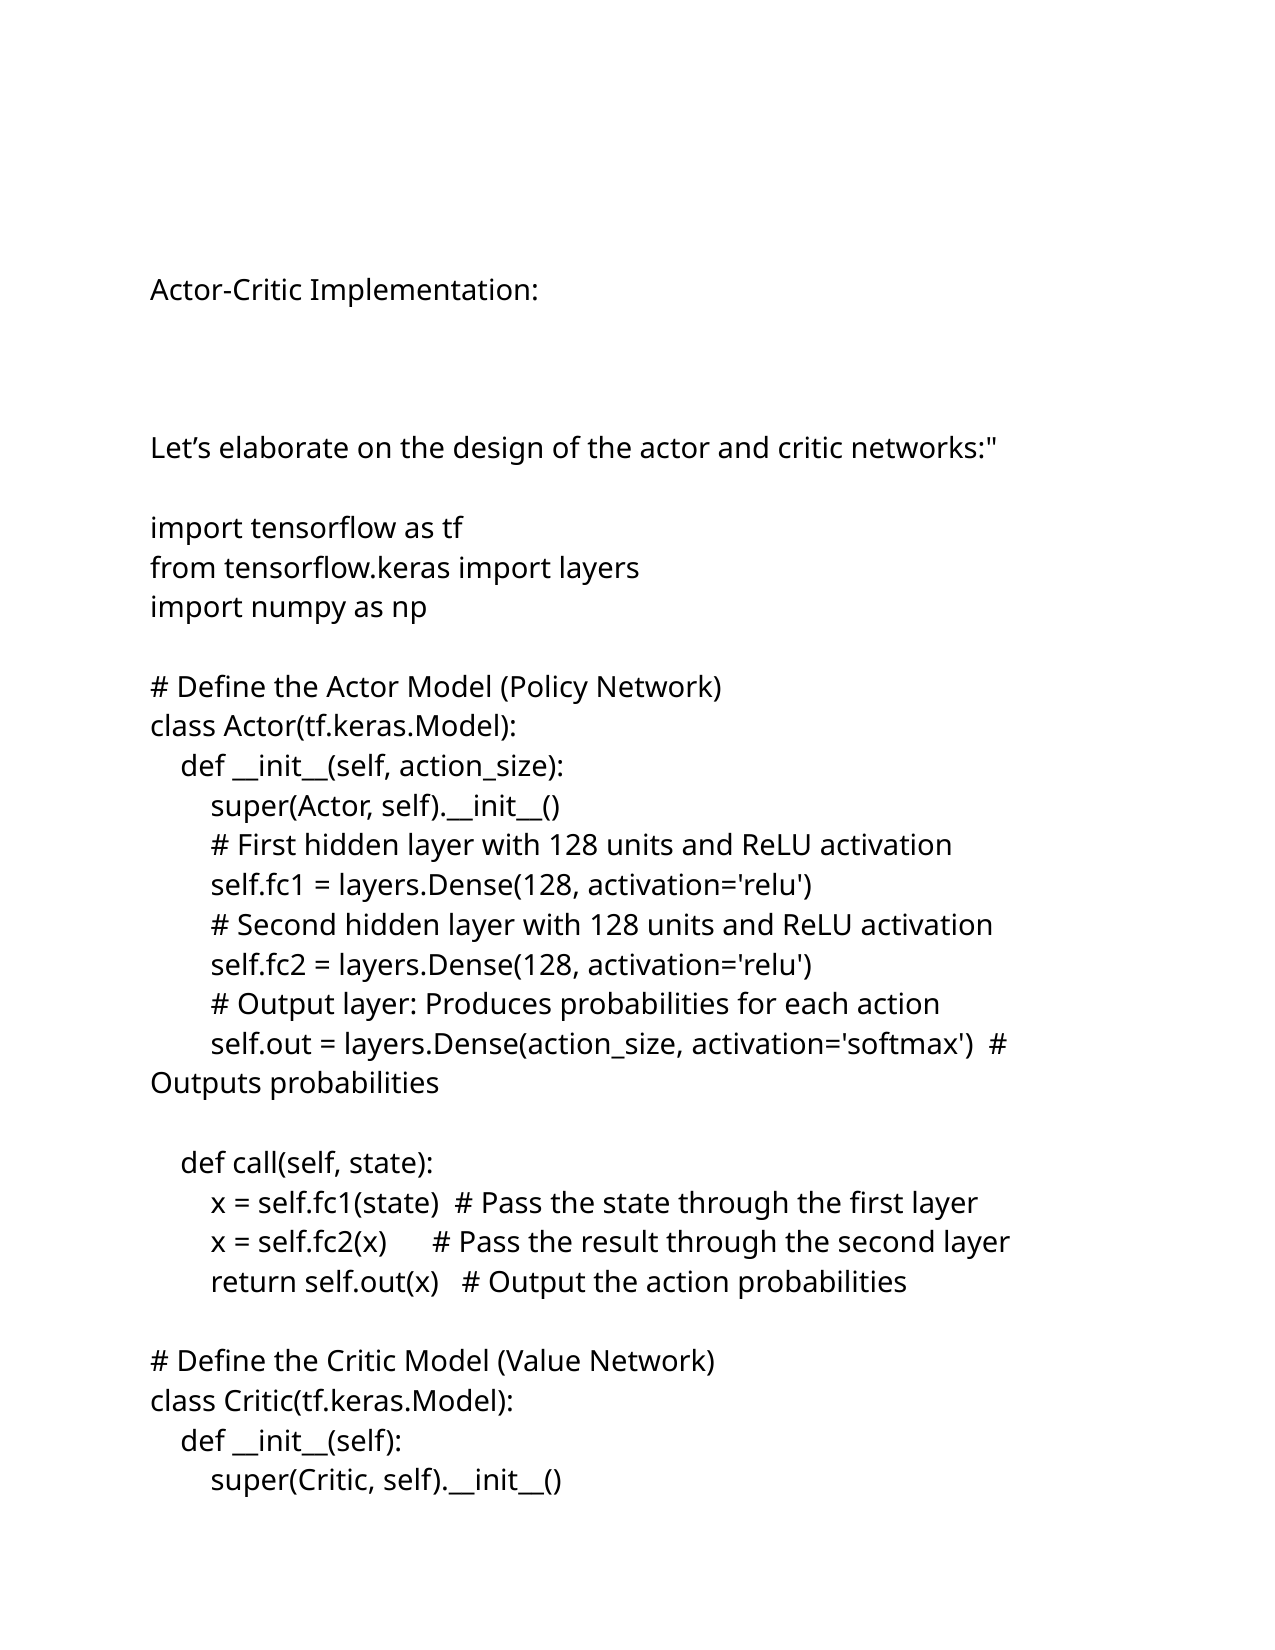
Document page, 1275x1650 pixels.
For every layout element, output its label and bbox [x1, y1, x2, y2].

text [150, 150, 1125, 1499]
